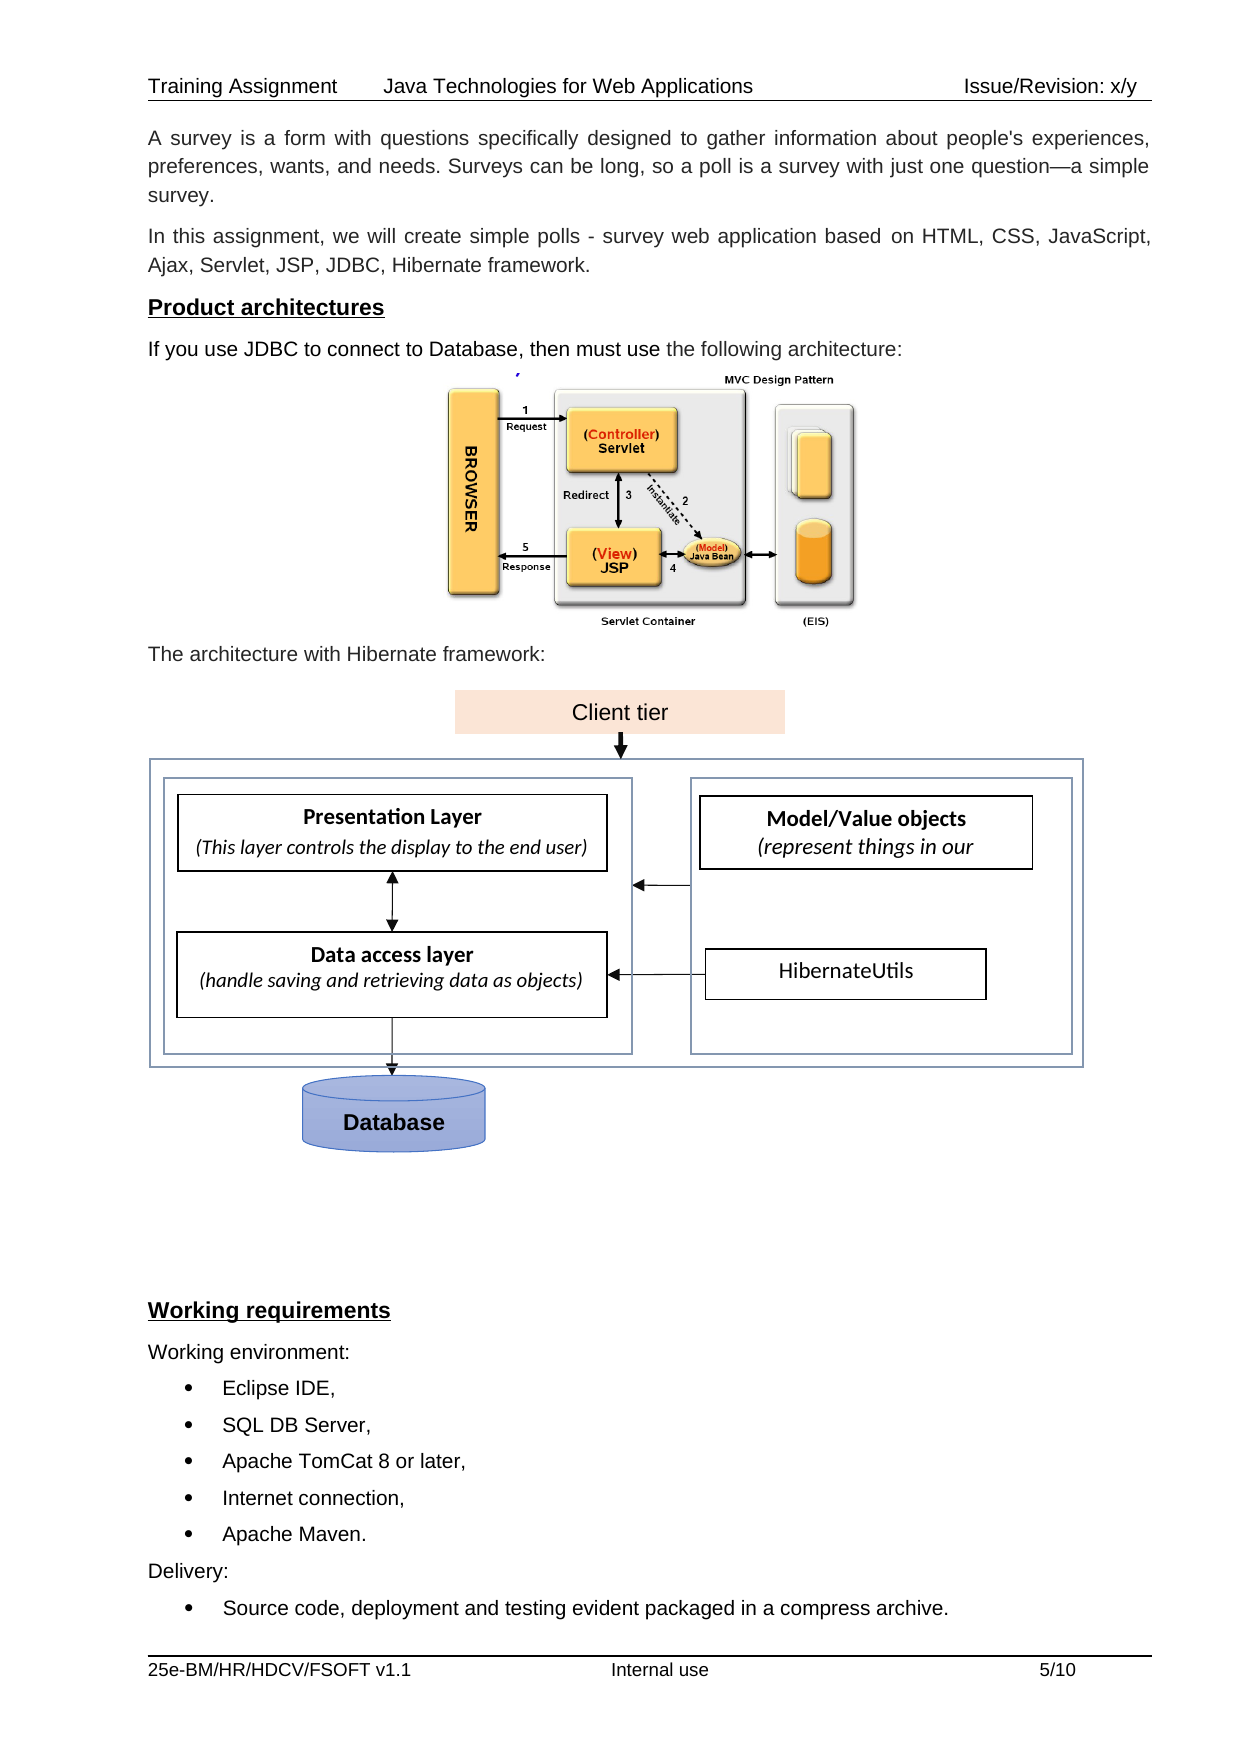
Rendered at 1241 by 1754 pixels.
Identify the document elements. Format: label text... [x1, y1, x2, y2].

text Working requirements [148, 1297, 1152, 1323]
list Eclipse IDE, [185, 1376, 1152, 1400]
list Apache TomCat 8 or later, [185, 1449, 1152, 1473]
list Internet connection, [185, 1486, 1152, 1510]
list SQL DB Server, [185, 1413, 1152, 1437]
text Delivery: [148, 1559, 1152, 1583]
list Apache Maven. [185, 1522, 1152, 1546]
text If you use JDBC to connect to Database, then must use the following architecture: [148, 337, 1152, 361]
text A survey is a form with questions specifically designed to gather information about people's experiences, preferences, wants, and needs. Surveys can be long, so a poll is a survey with just one question—a simple survey. [148, 126, 1152, 207]
text Working environment: [148, 1339, 1152, 1363]
text The architecture with Hibernate framework: [148, 642, 1152, 666]
text In this assignment, we will create simple polls - survey web application based on HTML, CSS, JavaScript, Ajax, Servlet, JSP, JDBC, Hibernate framework. [148, 224, 1152, 277]
text Product architectures [148, 294, 1152, 321]
list Source code, deployment and testing evident packaged in a compress archive. [185, 1595, 1152, 1619]
